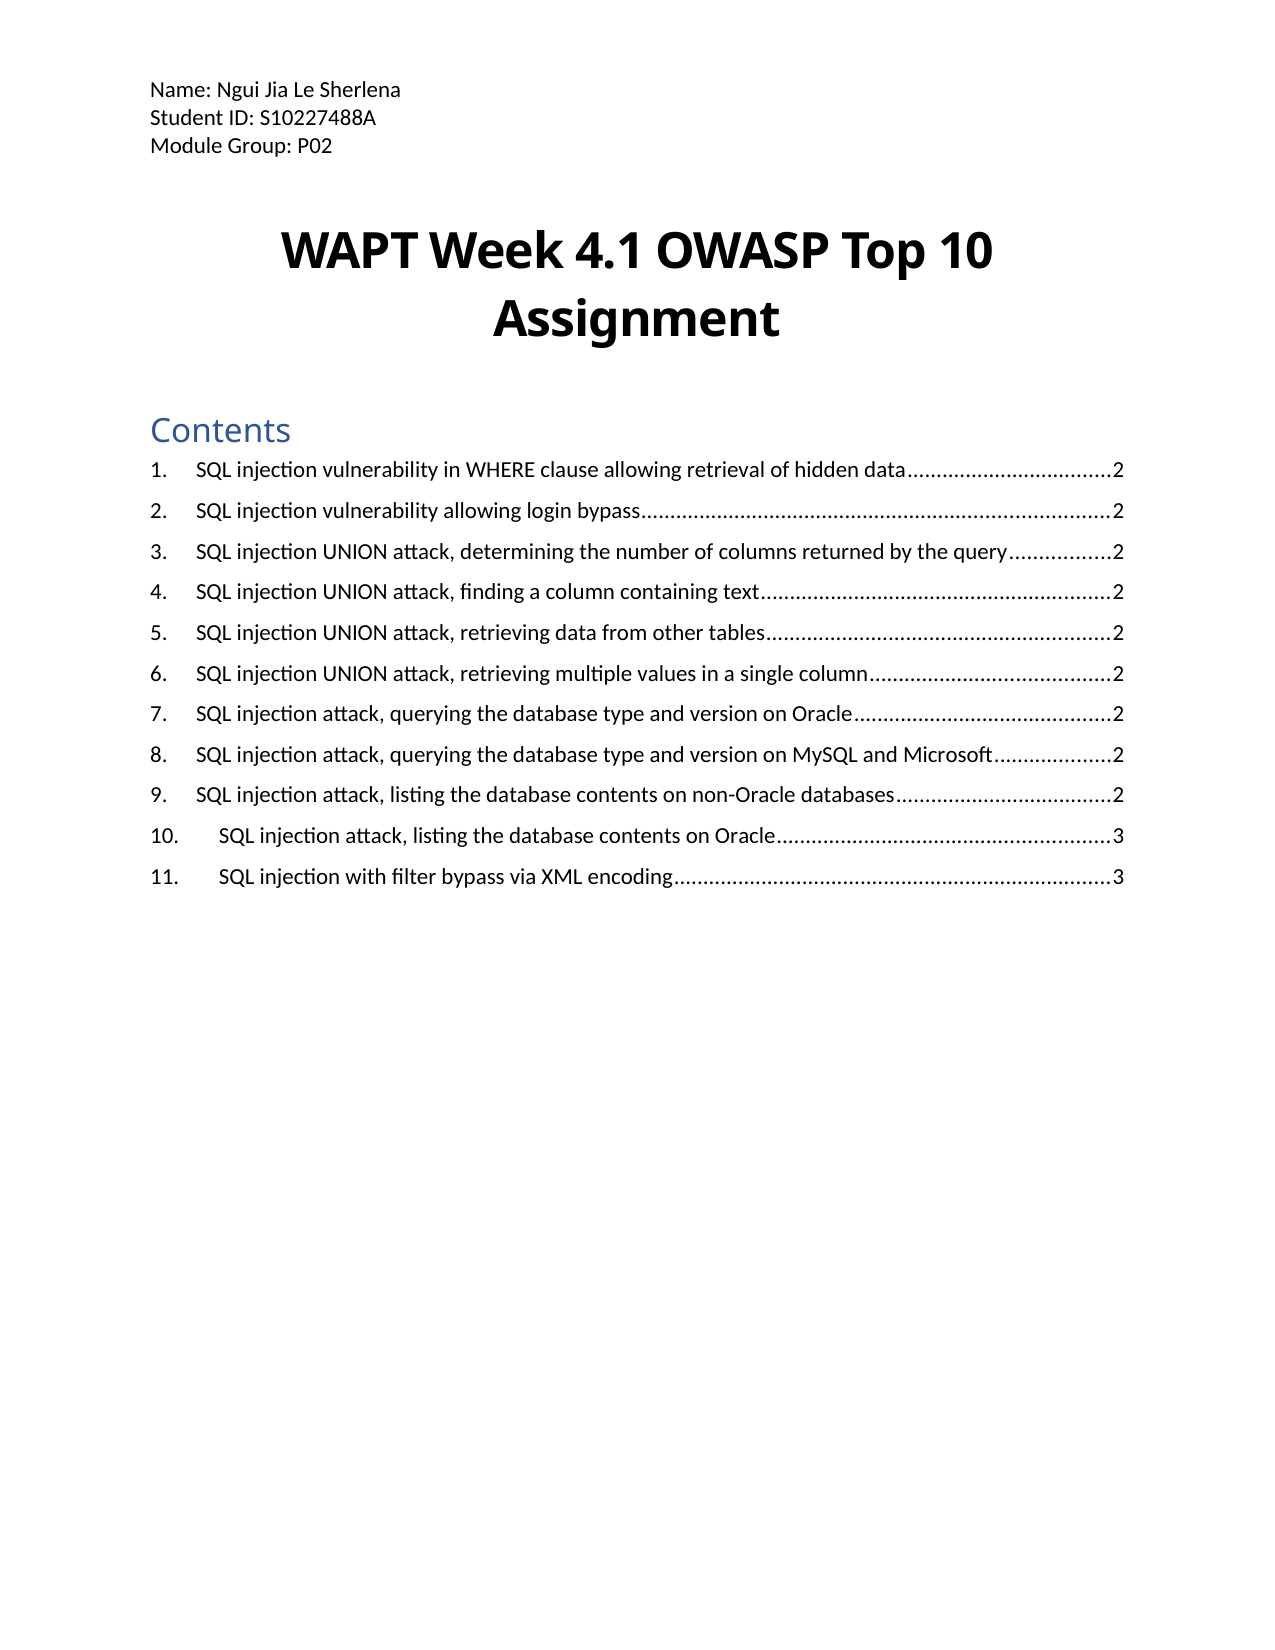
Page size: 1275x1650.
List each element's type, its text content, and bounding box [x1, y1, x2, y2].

title WAPT Week 4.1 OWASP Top 10 Assignment [150, 215, 1125, 351]
